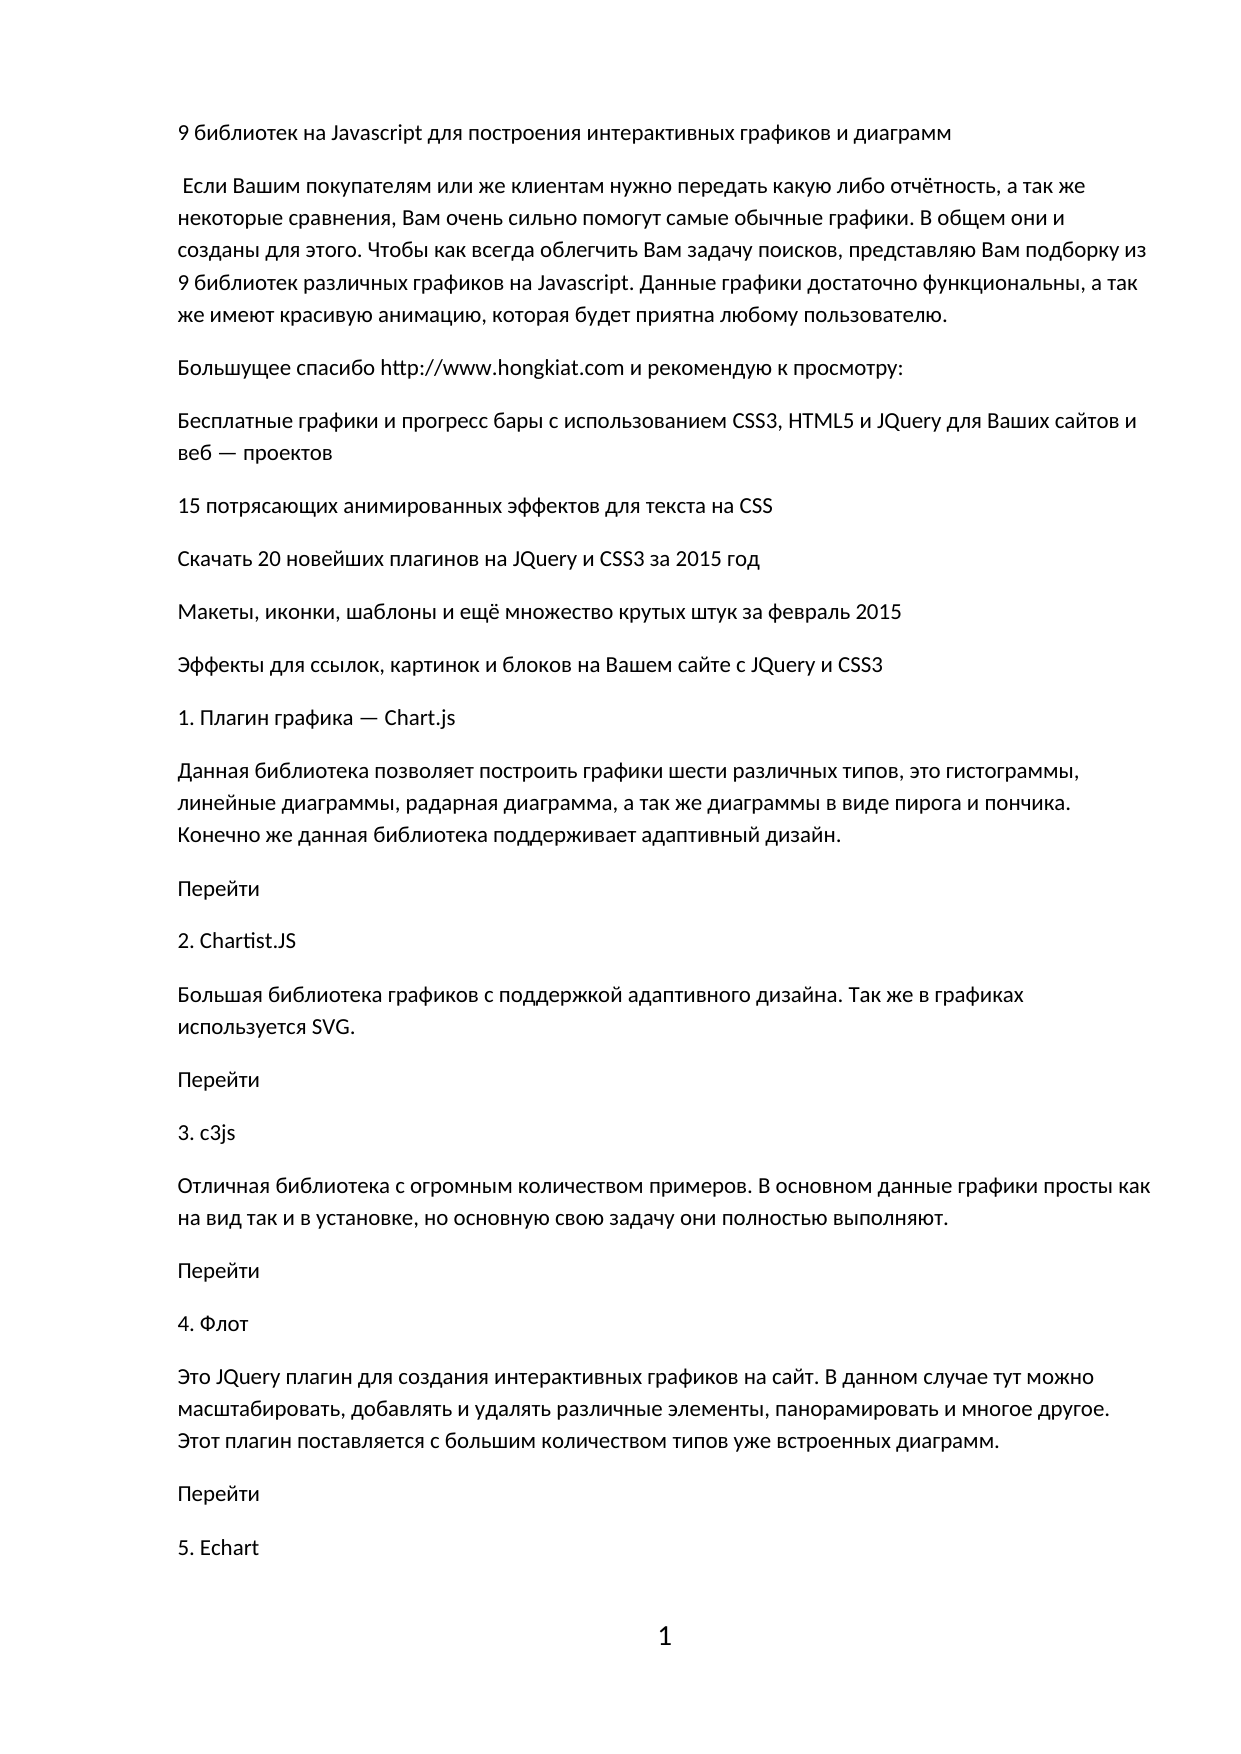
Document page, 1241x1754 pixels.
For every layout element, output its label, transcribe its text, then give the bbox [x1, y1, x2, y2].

text 2. Chartist.JS [177, 927, 1152, 955]
text Эффекты для ссылок, картинок и блоков на Вашем сайте с JQuery и CSS3 [177, 650, 1152, 678]
text Бесплатные графики и прогресс бары с использованием CSS3, HTML5 и JQuery для Ваших сайтов и веб — проектов [177, 406, 1152, 466]
text Данная библиотека позволяет построить графики шести различных типов, это гистограммы, линейные диаграммы, радарная диаграмма, а так же диаграммы в виде пирога и пончика. Конечно же данная библиотека поддерживает адаптивный дизайн. [177, 756, 1152, 849]
text 1. Плагин графика — Chart.js [177, 703, 1152, 731]
text 3. c3js [177, 1118, 1152, 1146]
text 15 потрясающих анимированных эффектов для текста на CSS [177, 491, 1152, 519]
text 4. Флот [177, 1309, 1152, 1337]
text 9 библиотек на Javascript для построения интерактивных графиков и диаграмм [177, 118, 1152, 146]
text Перейти [177, 874, 1152, 902]
text Отличная библиотека с огромным количеством примеров. В основном данные графики просты как на вид так и в установке, но основную свою задачу они полностью выполняют. [177, 1171, 1152, 1231]
text 5. Echart [177, 1533, 1152, 1561]
text Перейти [177, 1479, 1152, 1508]
text Это JQuery плагин для создания интерактивных графиков на сайт. В данном случае тут можно масштабировать, добавлять и удалять различные элементы, панорамировать и многое другое. Этот плагин поставляется с большим количеством типов уже встроенных диаграмм. [177, 1362, 1152, 1454]
text Большущее спасибо http://www.hongkiat.com и рекомендую к просмотру: [177, 353, 1152, 381]
text Макеты, иконки, шаблоны и ещё множество крутых штук за февраль 2015 [177, 597, 1152, 625]
text Перейти [177, 1065, 1152, 1093]
text Скачать 20 новейших плагинов на JQuery и CSS3 за 2015 год [177, 544, 1152, 572]
text Большая библиотека графиков с поддержкой адаптивного дизайна. Так же в графиках используется SVG. [177, 980, 1152, 1040]
text Если Вашим покупателям или же клиентам нужно передать какую либо отчётность, а так же некоторые сравнения, Вам очень сильно помогут самые обычные графики. В общем они и созданы для этого. Чтобы как всегда облегчить Вам задачу поисков, представляю Вам подборку из 9 библиотек различных графиков на Javascript. Данные графики достаточно функциональны, а так же имеют красивую анимацию, которая будет приятна любому пользователю. [177, 171, 1152, 328]
text Перейти [177, 1256, 1152, 1284]
